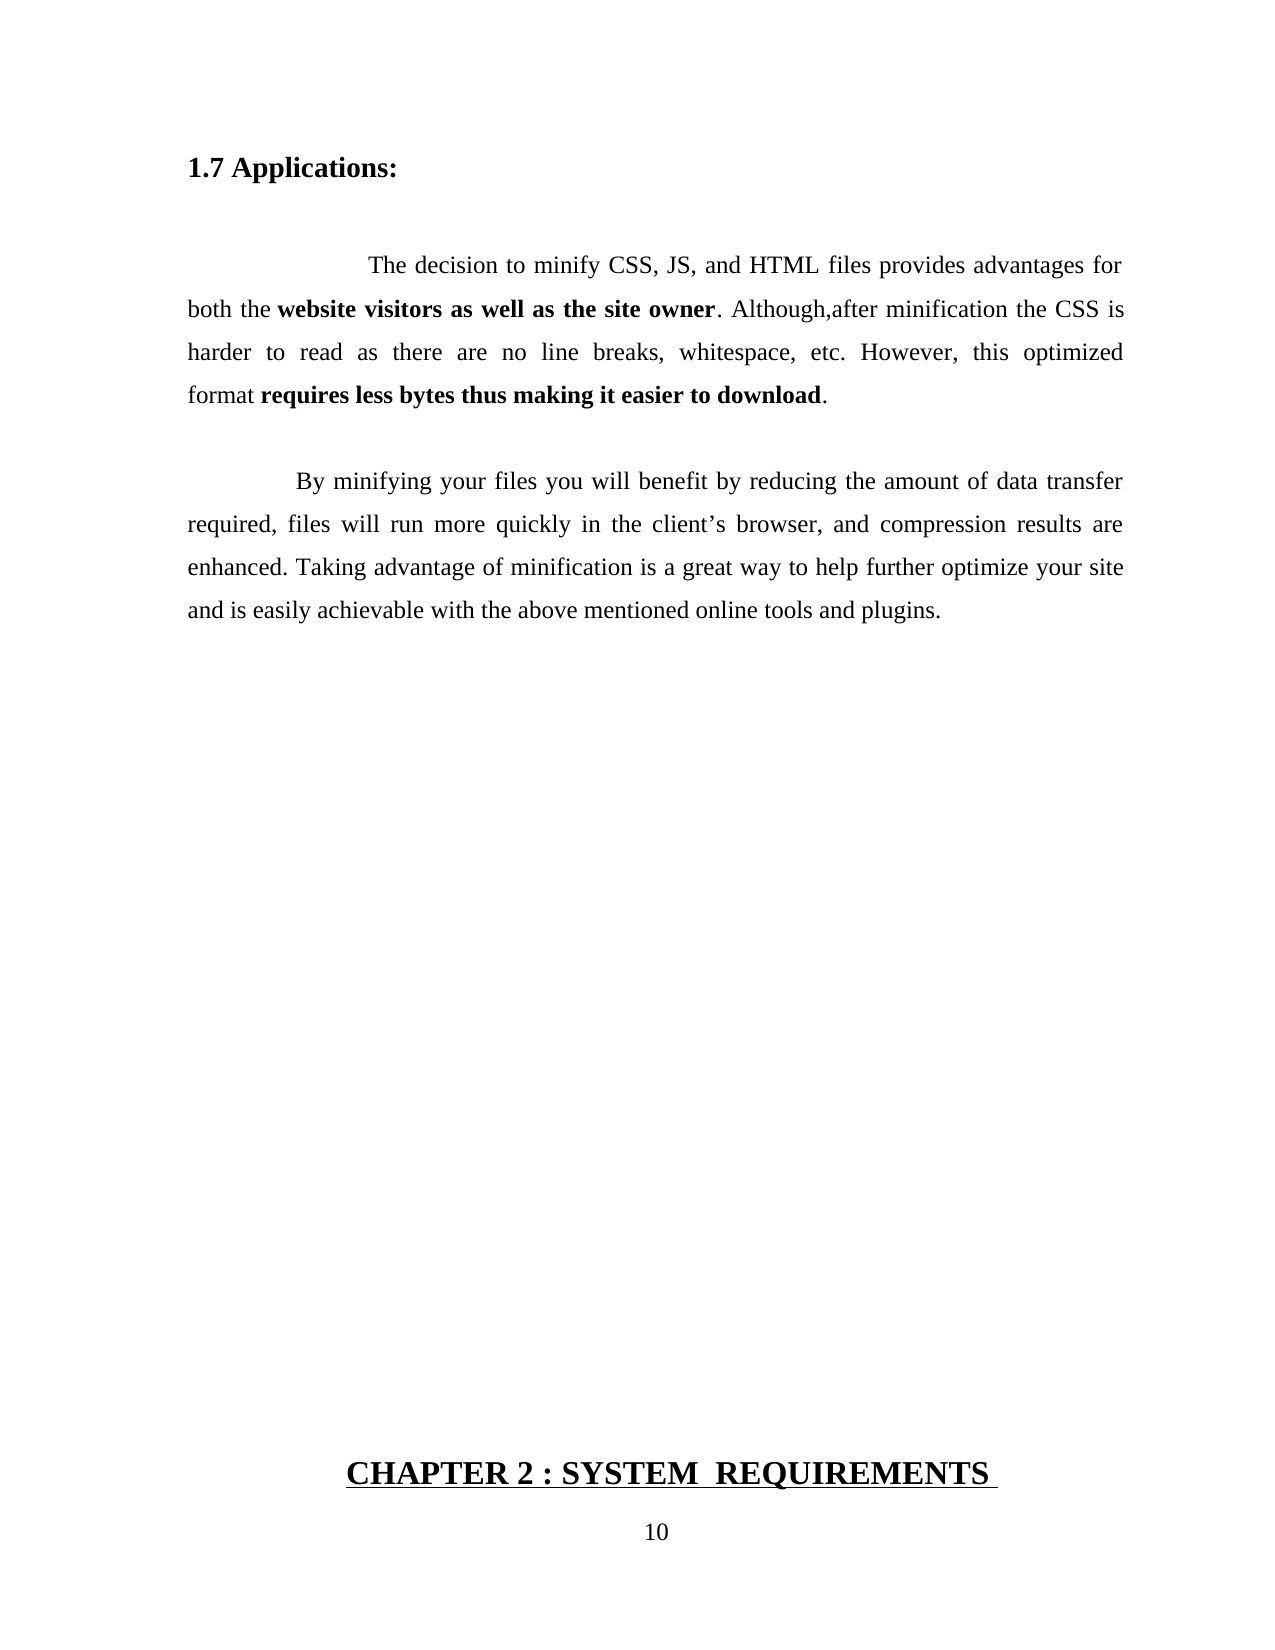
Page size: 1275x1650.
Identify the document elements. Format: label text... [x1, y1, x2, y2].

text CHAPTER 2 : SYSTEM REQUIREMENTS [337, 1453, 1125, 1492]
text By minifying your files you will benefit by reducing the amount of data transfer required, files will run more quickly in the client’s browser, and compression results are enhanced. Taking advantage of minification is a great way to help further optimize your site and is easily achievable with the above mentioned online tools and plugins. [187, 532, 1125, 624]
text The decision to minify CSS, JS, and HTML files provides advantages for both the website visitors as well as the site owner. Although,after minification the CSS is harder to read as there are no line breaks, whitespace, etc. However, this optimized format requires less bytes thus making it easier to download. [187, 301, 1125, 359]
text 1.7 Applications: [187, 150, 1125, 183]
text The decision to minify CSS, JS, and HTML files provides advantages for both the website visitors as well as the site owner. Although,after minification the CSS is harder to read as there are no line breaks, whitespace, etc. However, this optimized format requires less bytes thus making it easier to download. [187, 251, 1125, 300]
text The decision to minify CSS, JS, and HTML files provides advantages for both the website visitors as well as the site owner. Although,after minification the CSS is harder to read as there are no line breaks, whitespace, etc. However, this optimized format requires less bytes thus making it easier to download. [187, 360, 1125, 409]
text By minifying your files you will benefit by reducing the amount of data transfer required, files will run more quickly in the client’s browser, and compression results are enhanced. Taking advantage of minification is a great way to help further optimize your site and is easily achievable with the above mentioned online tools and plugins. [187, 466, 1125, 531]
